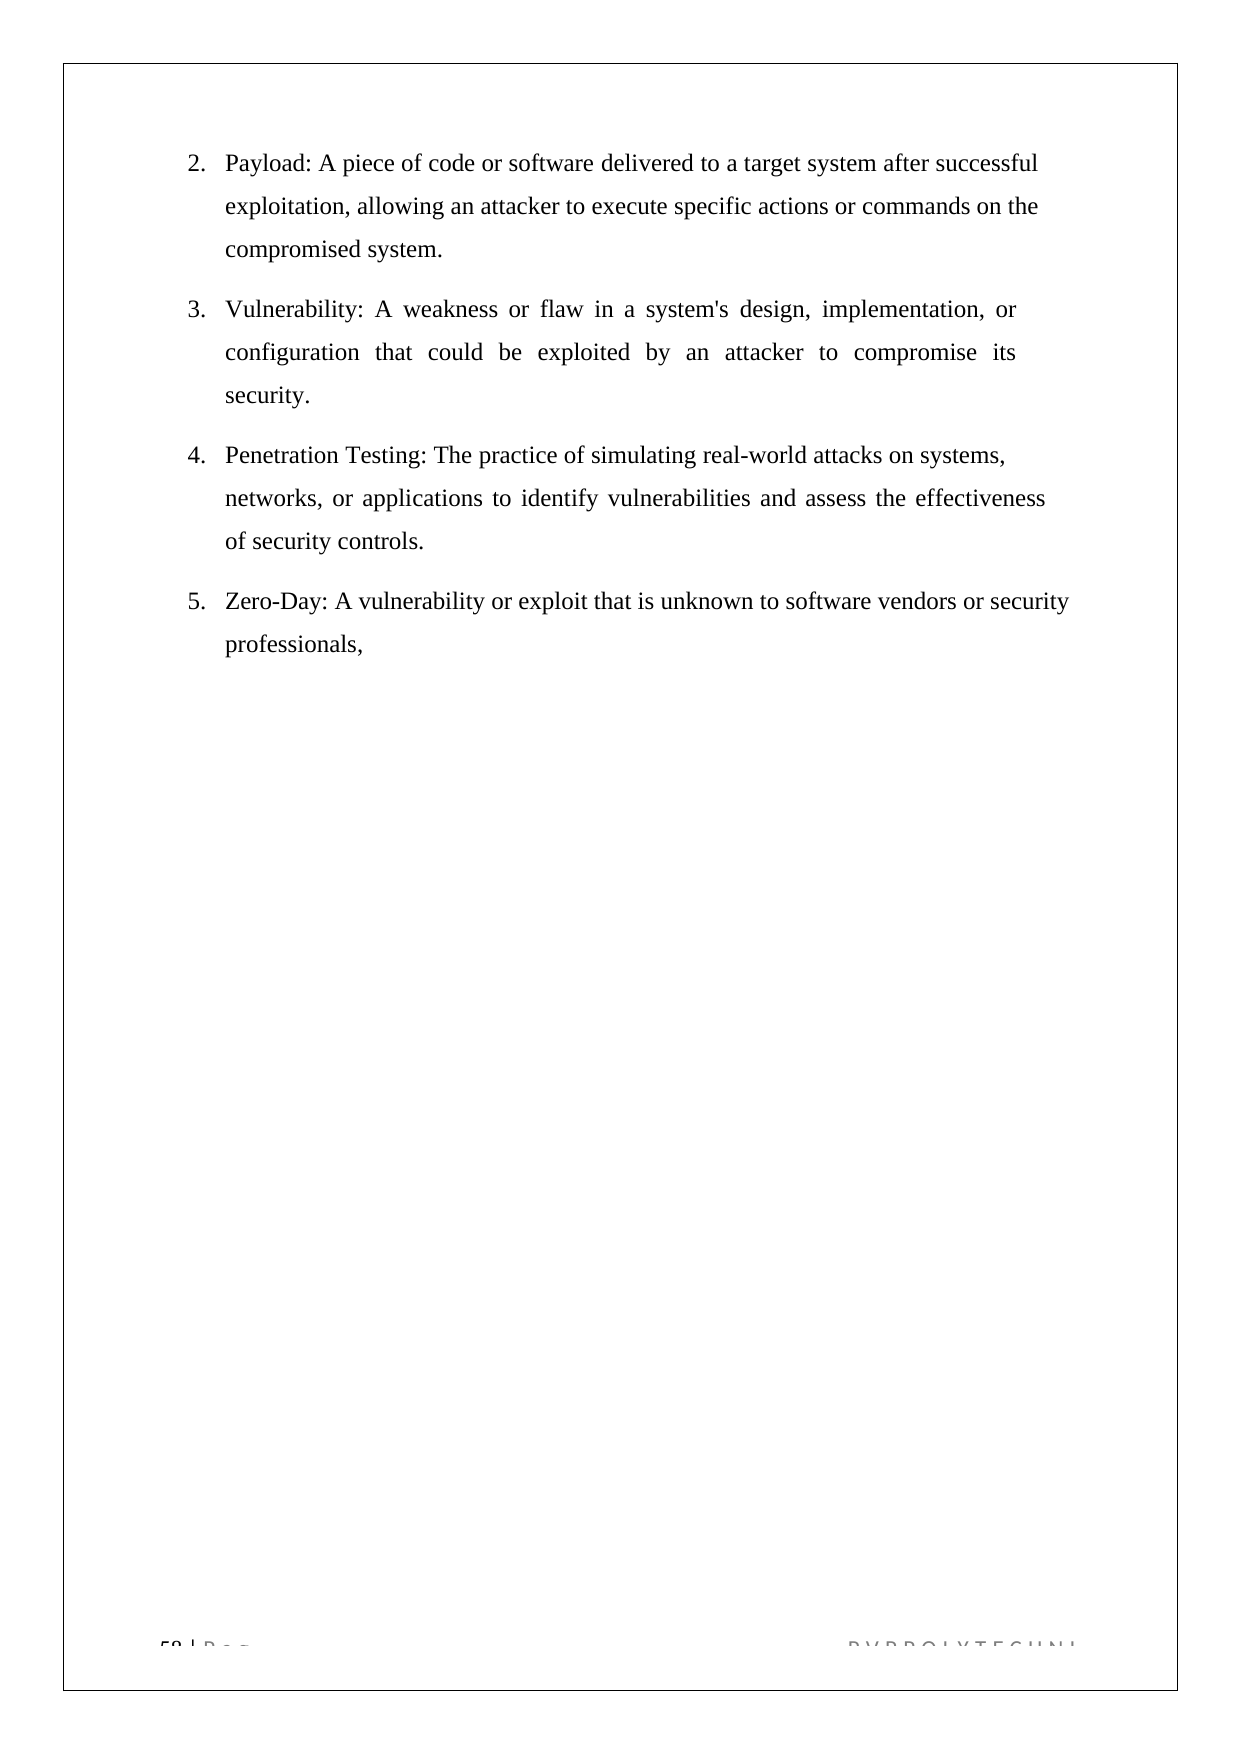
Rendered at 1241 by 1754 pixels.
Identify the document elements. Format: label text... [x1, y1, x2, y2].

list Penetration Testing: The practice of simulating real-world attacks on systems, [187, 440, 1132, 469]
list Payload: A piece of code or software delivered to a target system after successful exploitation, allowing an attacker to execute specific actions or commands on the compromised system. [187, 148, 1039, 263]
list Vulnerability: A weakness or flaw in a system's design, implementation, or configuration that could be exploited by an attacker to compromise its security. [187, 294, 1017, 409]
text networks, or applications to identify vulnerabilities and assess the effectiveness of security controls. [225, 483, 1046, 555]
list Zero-Day: A vulnerability or exploit that is unknown to software vendors or security professionals, [187, 586, 1069, 658]
